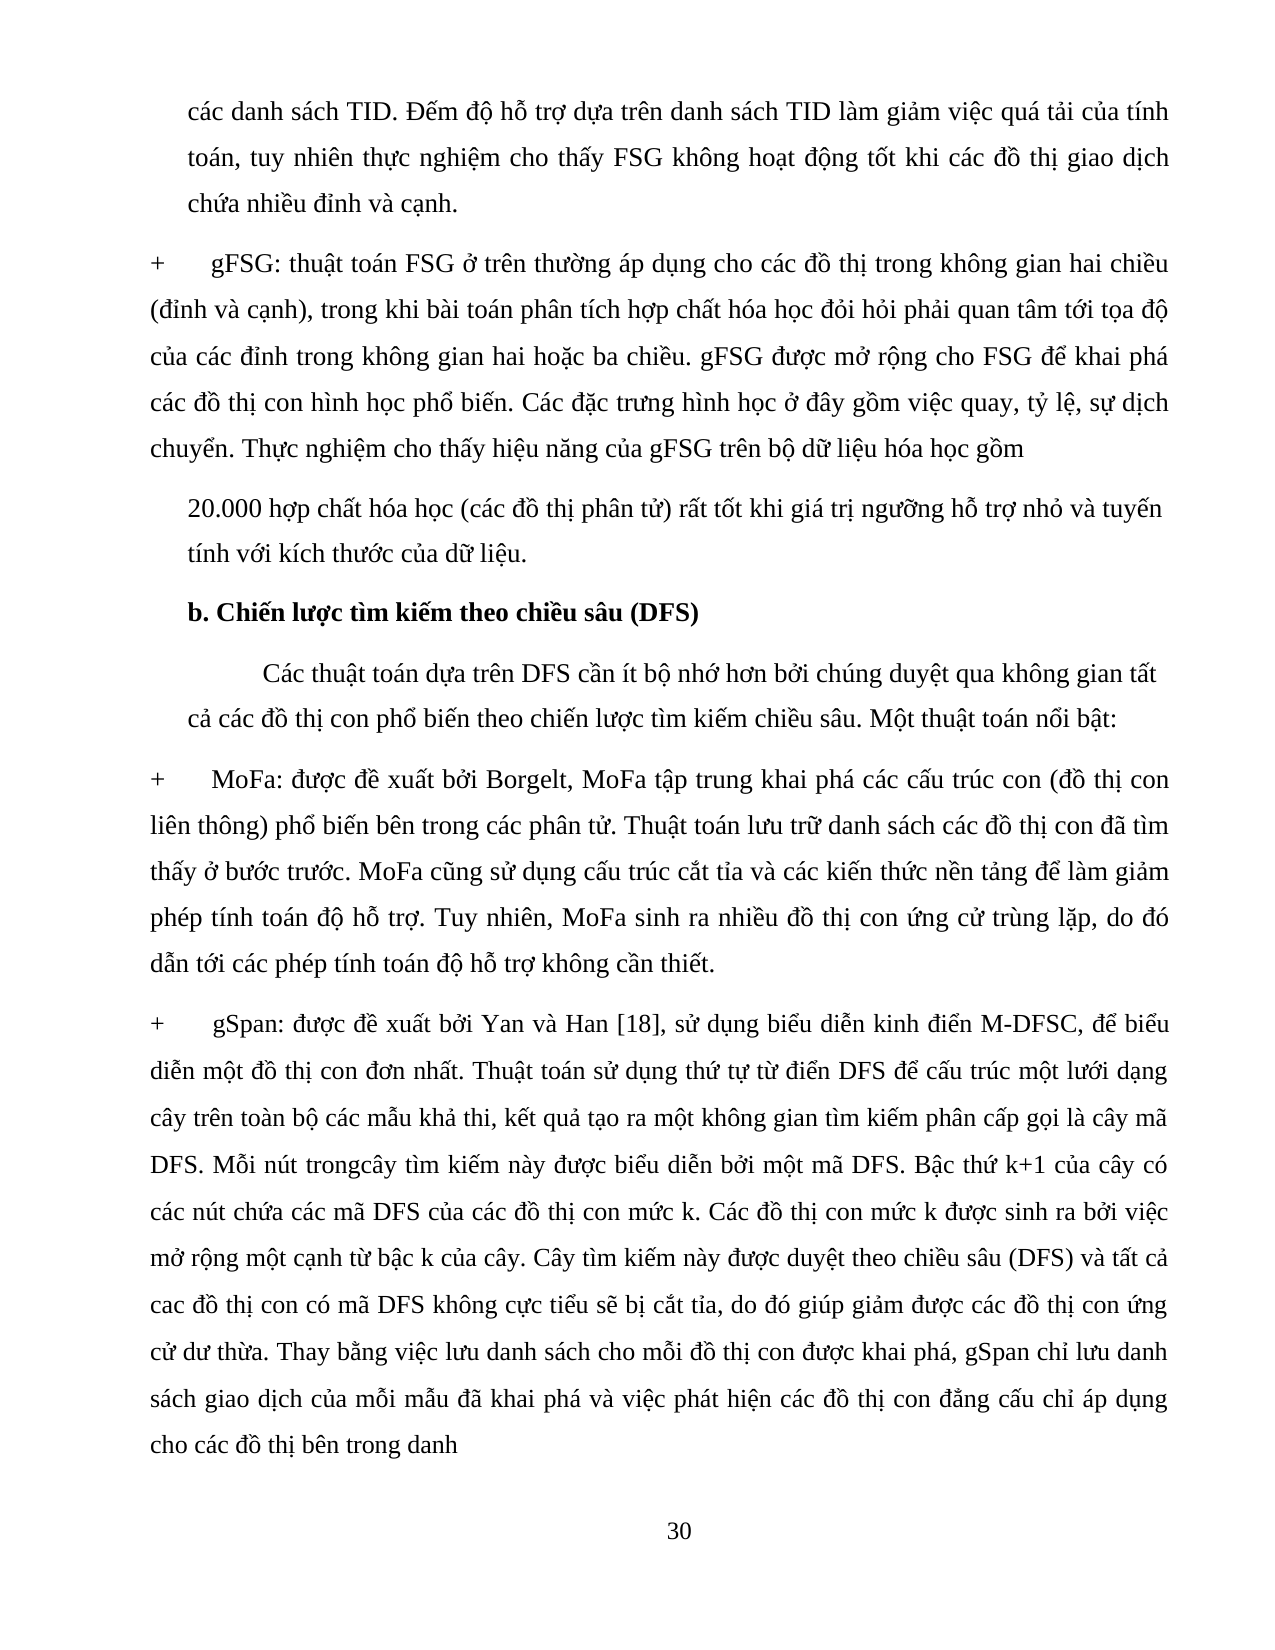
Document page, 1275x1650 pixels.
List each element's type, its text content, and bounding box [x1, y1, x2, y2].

text Các thuật toán dựa trên DFS cần ít bộ nhớ hơn bởi chúng duyệt qua không gian tất cả các đồ thị con phổ biến theo chiến lược tìm kiếm chiều sâu. Một thuật toán nổi bật: [187, 657, 1171, 734]
text 30 [150, 1516, 1208, 1544]
list MoFa: được đề xuất bởi Borgelt, MoFa tập trung khai phá các cấu trúc con (đồ thị con liên thông) phổ biến bên trong các phân tử. Thuật toán lưu trữ danh sách các đồ thị con đã tìm thấy ở bước trước. MoFa cũng sử dụng cấu trúc cắt tỉa và các kiến thức nền tảng để làm giảm phép tính toán độ hỗ trợ. Tuy nhiên, MoFa sinh ra nhiều đồ thị con ứng cử trùng lặp, do đó dẫn tới các phép tính toán độ hỗ trợ không cần thiết. [150, 763, 1171, 979]
text 20.000 hợp chất hóa học (các đồ thị phân tử) rất tốt khi giá trị ngưỡng hỗ trợ nhỏ và tuyến tính với kích thước của dữ liệu. [187, 492, 1171, 568]
text các danh sách TID. Đếm độ hỗ trợ dựa trên danh sách TID làm giảm việc quá tải của tính toán, tuy nhiên thực nghiệm cho thấy FSG không hoạt động tốt khi các đồ thị giao dịch chứa nhiều đỉnh và cạnh. [187, 95, 1171, 218]
list gFSG: thuật toán FSG ở trên thường áp dụng cho các đồ thị trong không gian hai chiều (đỉnh và cạnh), trong khi bài toán phân tích hợp chất hóa học đỏi hỏi phải quan tâm tới tọa độ của các đỉnh trong không gian hai hoặc ba chiều. gFSG được mở rộng cho FSG để khai phá các đồ thị con hình học phổ biến. Các đặc trưng hình học ở đây gồm việc quay, tỷ lệ, sự dịch chuyển. Thực nghiệm cho thấy hiệu năng của gFSG trên bộ dữ liệu hóa học gồm [150, 247, 1171, 463]
text b. Chiến lược tìm kiếm theo chiều sâu (DFS) [187, 597, 1171, 628]
list gSpan: được đề xuất bởi Yan và Han [18], sử dụng biểu diễn kinh điển M-DFSC, để biểu diễn một đồ thị con đơn nhất. Thuật toán sử dụng thứ tự từ điển DFS để cấu trúc một lưới dạng cây trên toàn bộ các mẫu khả thi, kết quả tạo ra một không gian tìm kiếm phân cấp gọi là cây mã DFS. Mỗi nút trongcây tìm kiếm này được biểu diễn bởi một mã DFS. Bậc thứ k+1 của cây có các nút chứa các mã DFS của các đồ thị con mức k. Các đồ thị con mức k được sinh ra bởi việc mở rộng một cạnh từ bậc k của cây. Cây tìm kiếm này được duyệt theo chiều sâu (DFS) và tất cả cac đồ thị con có mã DFS không cực tiểu sẽ bị cắt tỉa, do đó giúp giảm được các đồ thị con ứng cử dư thừa. Thay bằng việc lưu danh sách cho mỗi đồ thị con được khai phá, gSpan chỉ lưu danh sách giao dịch của mỗi mẫu đã khai phá và việc phát hiện các đồ thị con đẳng cấu chỉ áp dụng cho các đồ thị bên trong danh [150, 1008, 1171, 1459]
